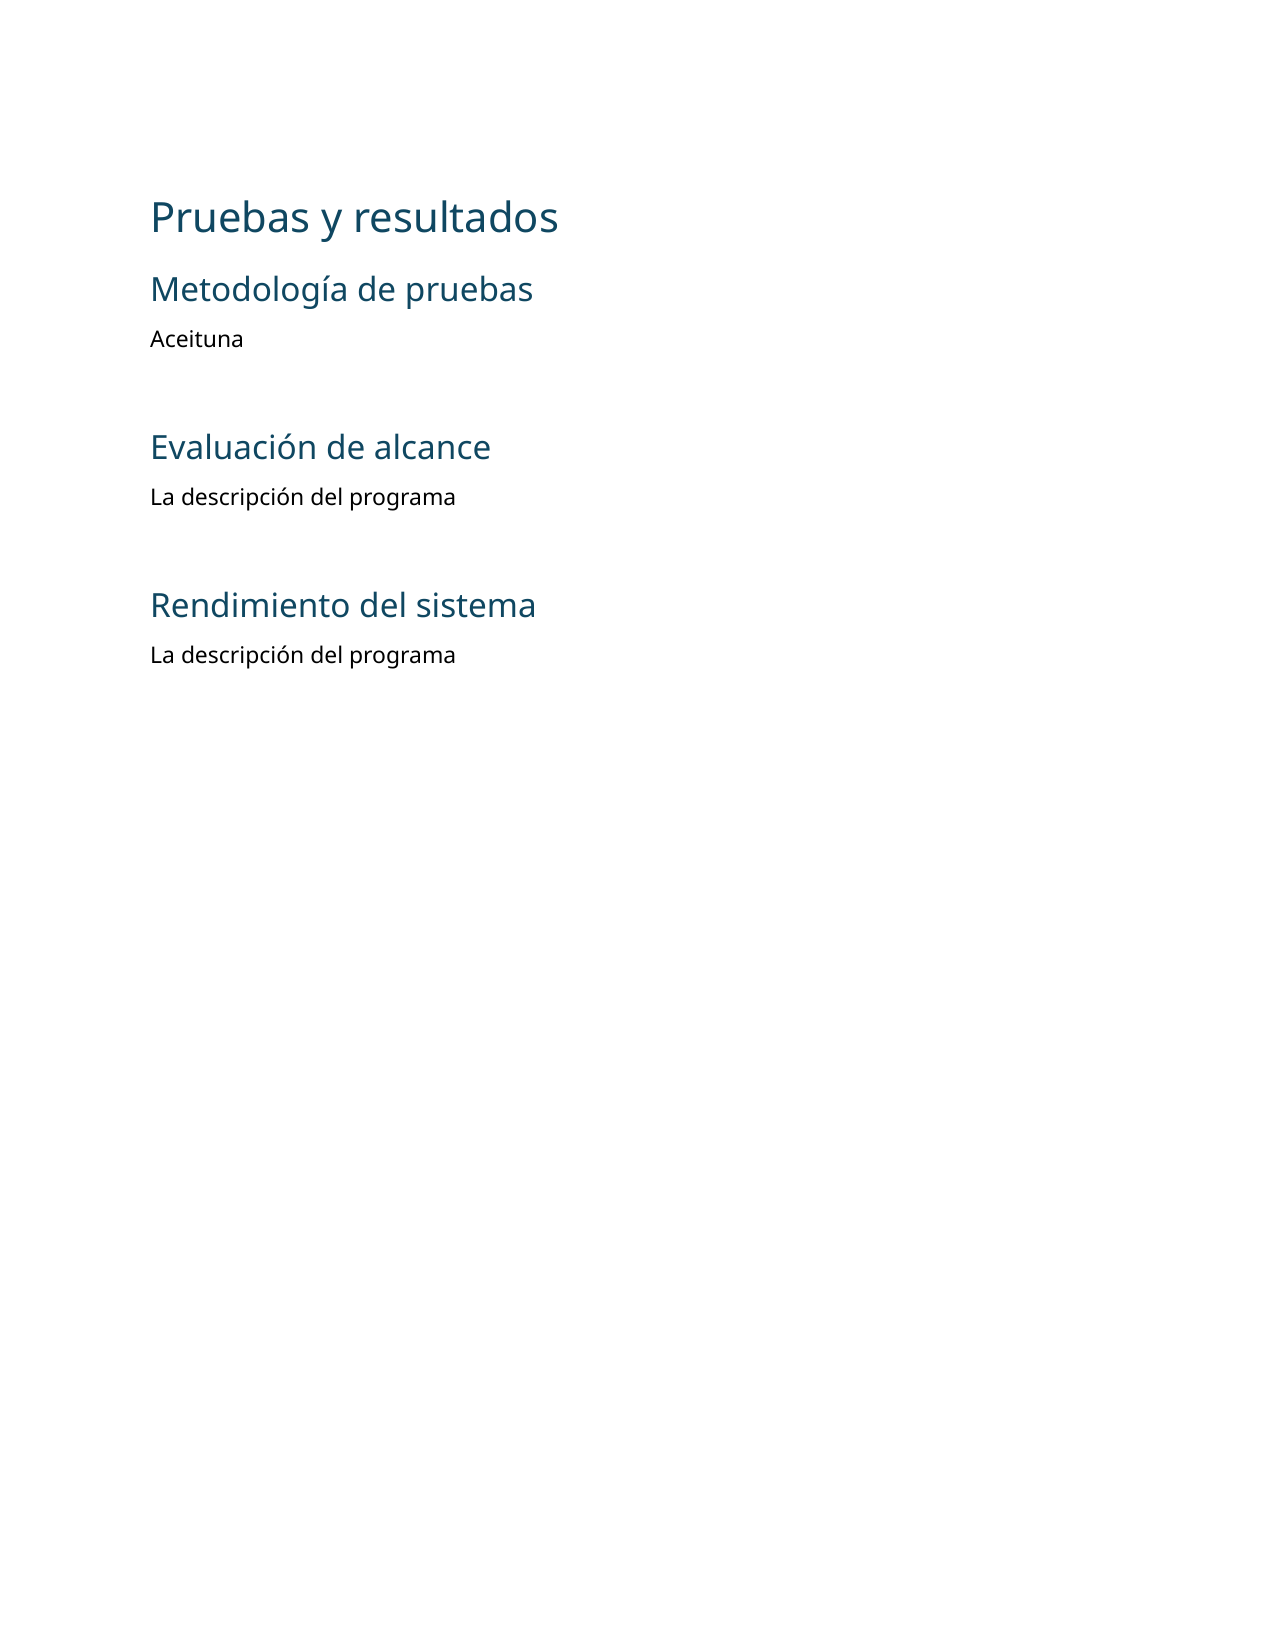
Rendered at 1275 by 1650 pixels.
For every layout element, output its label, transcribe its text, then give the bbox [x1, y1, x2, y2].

text La descripción del programa [150, 481, 1125, 512]
subtitle Evaluación de alcance [150, 423, 1125, 469]
subtitle Rendimiento del sistema [150, 582, 1125, 627]
subtitle Metodología de pruebas [150, 265, 1125, 311]
subtitle Pruebas y resultados [150, 187, 1125, 244]
text La descripción del programa [150, 639, 1125, 670]
text Aceituna [150, 323, 1125, 354]
